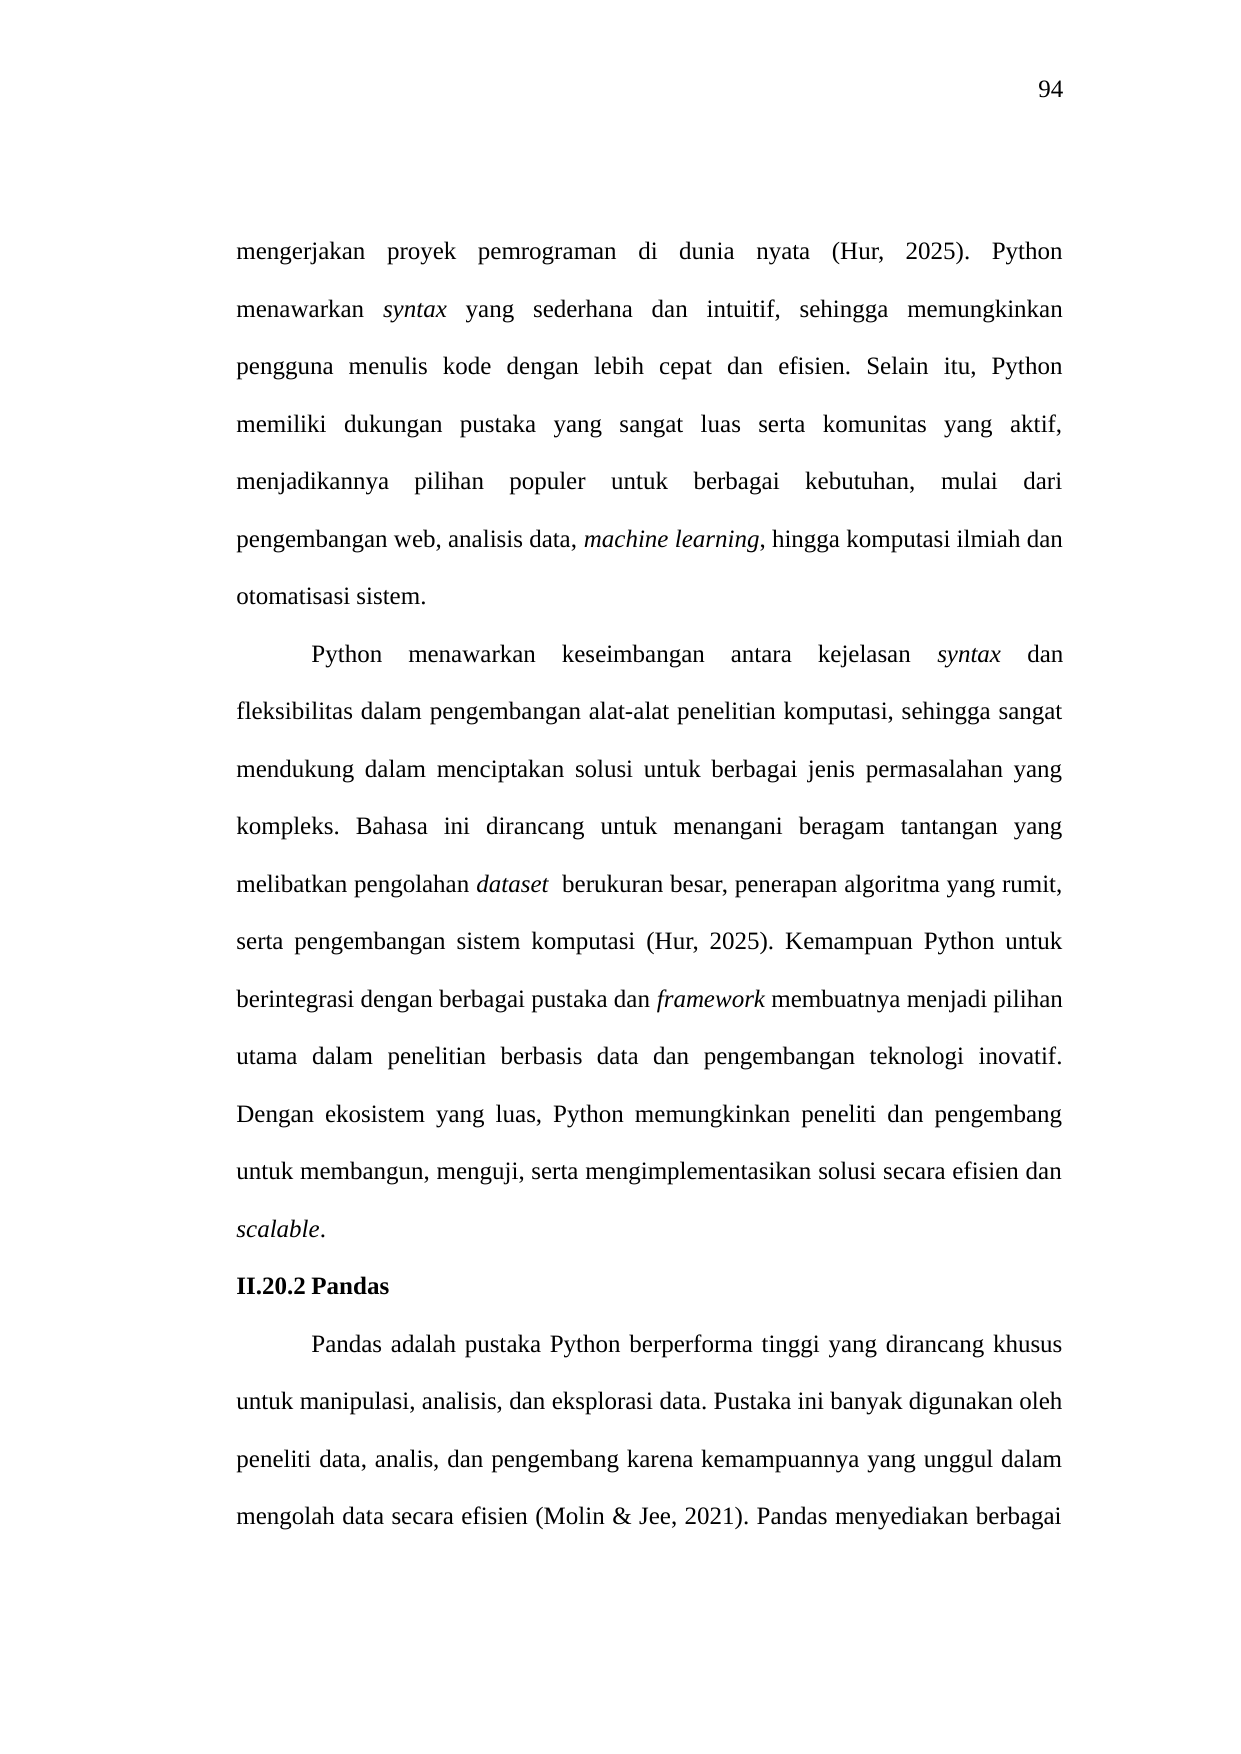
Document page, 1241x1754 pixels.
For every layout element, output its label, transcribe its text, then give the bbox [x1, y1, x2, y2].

text Python menawarkan keseimbangan antara kejelasan syntax dan fleksibilitas dalam pengembangan alat-alat penelitian komputasi, sehingga sangat mendukung dalam menciptakan solusi untuk berbagai jenis permasalahan yang kompleks. Bahasa ini dirancang untuk menangani beragam tantangan yang melibatkan pengolahan dataset berukuran besar, penerapan algoritma yang rumit, serta pengembangan sistem komputasi (Hur, 2025). Kemampuan Python untuk berintegrasi dengan berbagai pustaka dan framework membuatnya menjadi pilihan utama dalam penelitian berbasis data dan pengembangan teknologi inovatif. Dengan ekosistem yang luas, Python memungkinkan peneliti dan pengembang untuk membangun, menguji, serta mengimplementasikan solusi secara efisien dan scalable. [236, 639, 1063, 1242]
subtitle Pandas [236, 1271, 1063, 1300]
